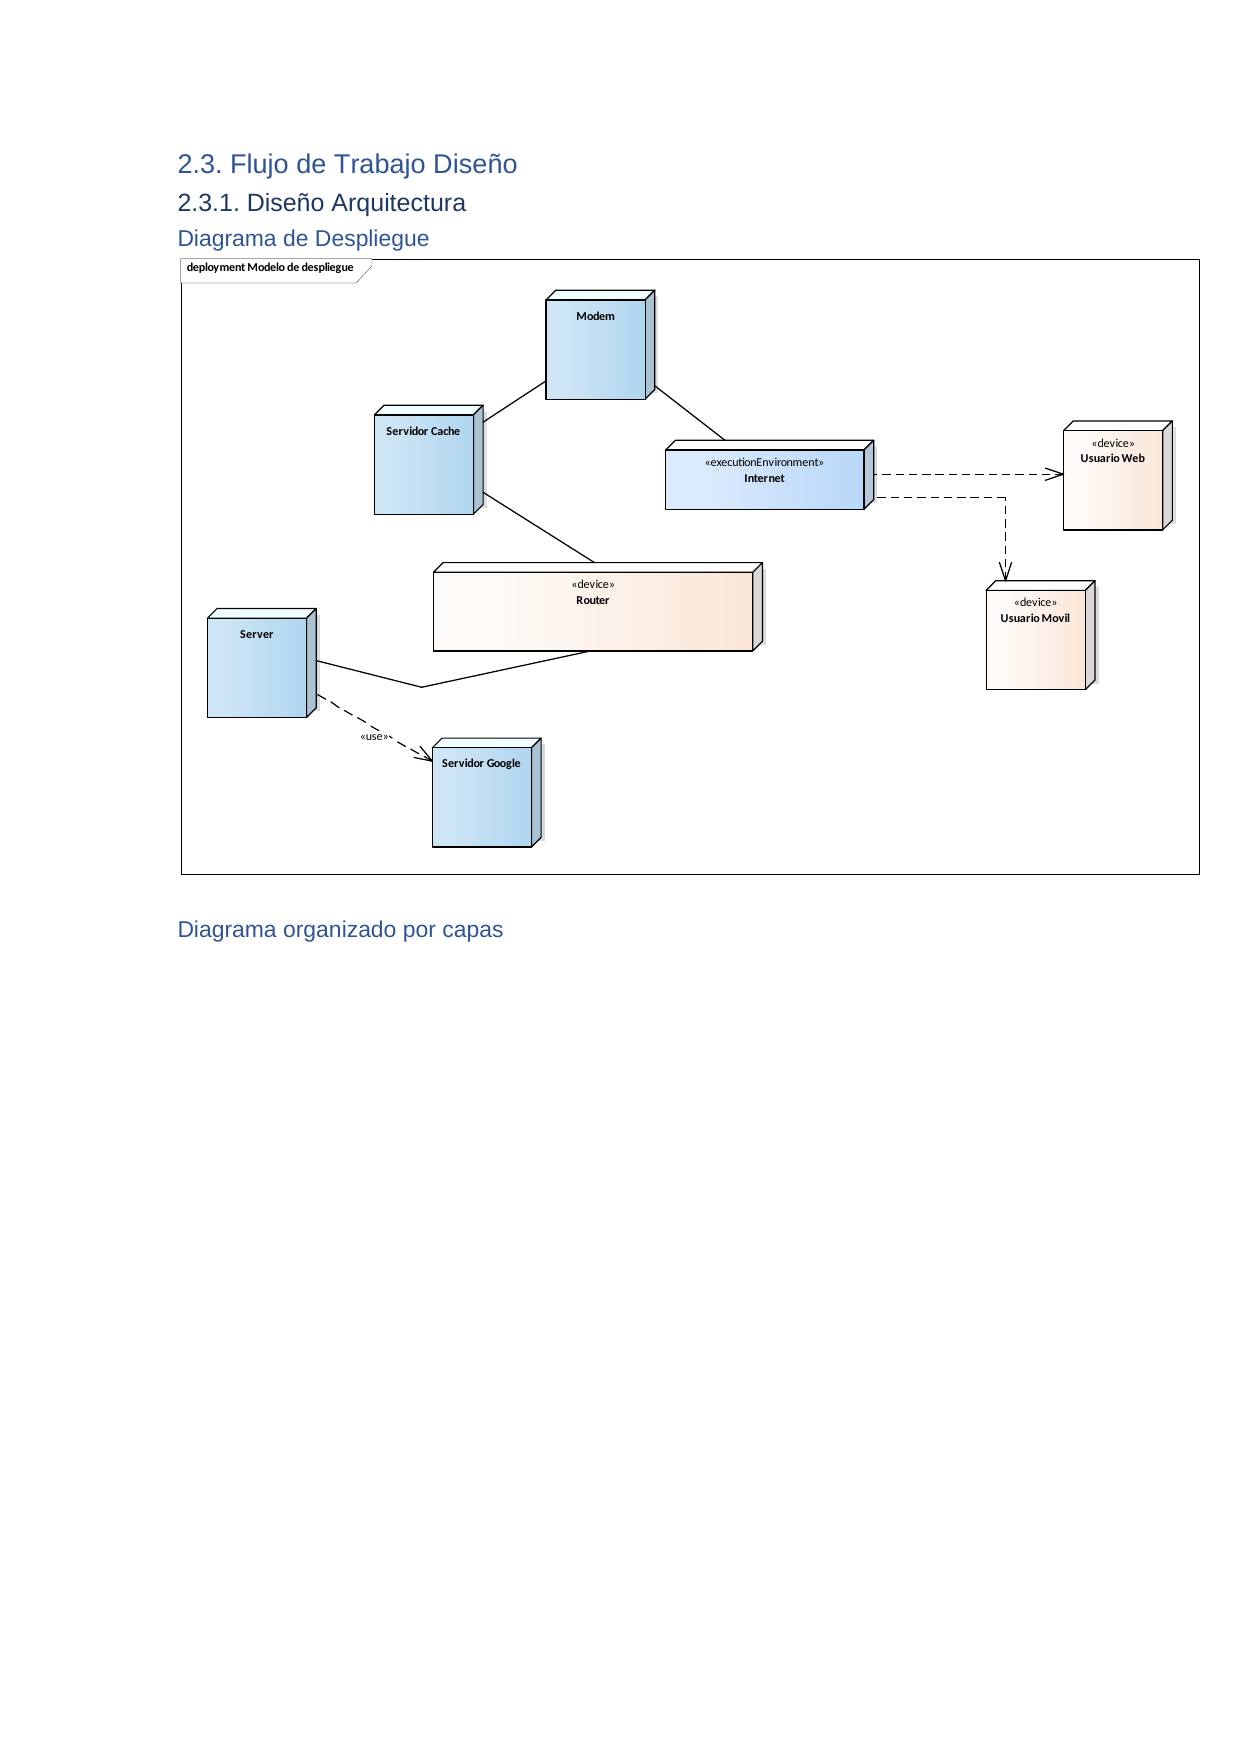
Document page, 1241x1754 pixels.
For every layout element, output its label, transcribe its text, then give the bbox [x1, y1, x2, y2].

subtitle Diagrama organizado por capas [177, 916, 1063, 942]
subtitle Diagrama de Despliegue [177, 225, 1063, 251]
subtitle 2.3.1. Diseño Arquitectura [177, 188, 1063, 216]
subtitle 2.3. Flujo de Trabajo Diseño [177, 148, 1063, 179]
